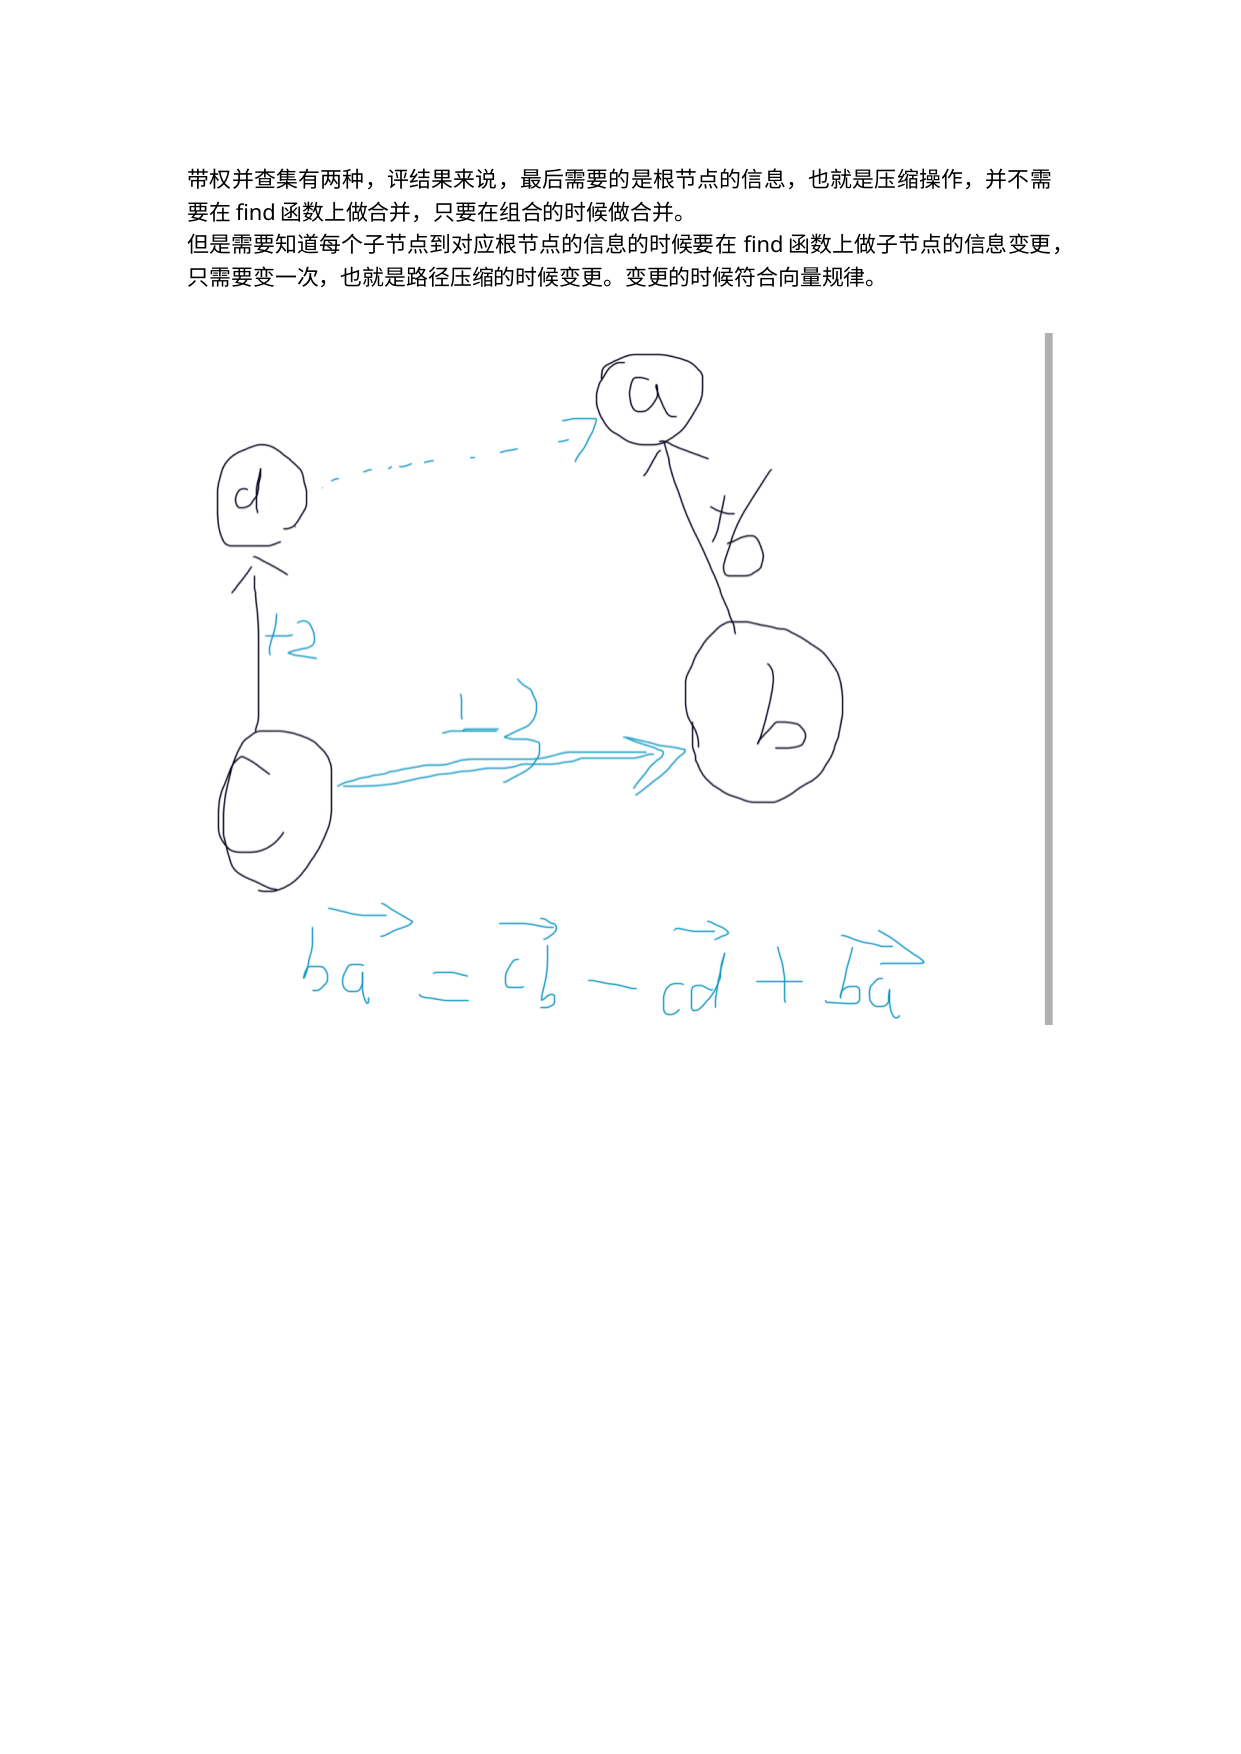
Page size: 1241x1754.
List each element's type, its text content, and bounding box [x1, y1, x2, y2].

text 但是需要知道每个子节点到对应根节点的信息的时候要在find函数上做子节点的信息变更，只需要变一次，也就是路径压缩的时候变更。变更的时候符合向量规律。 [187, 227, 1053, 292]
picture [187, 333, 1053, 1025]
text 带权并查集有两种，评结果来说，最后需要的是根节点的信息，也就是压缩操作，并不需要在find函数上做合并，只要在组合的时候做合并。 [187, 162, 1053, 227]
